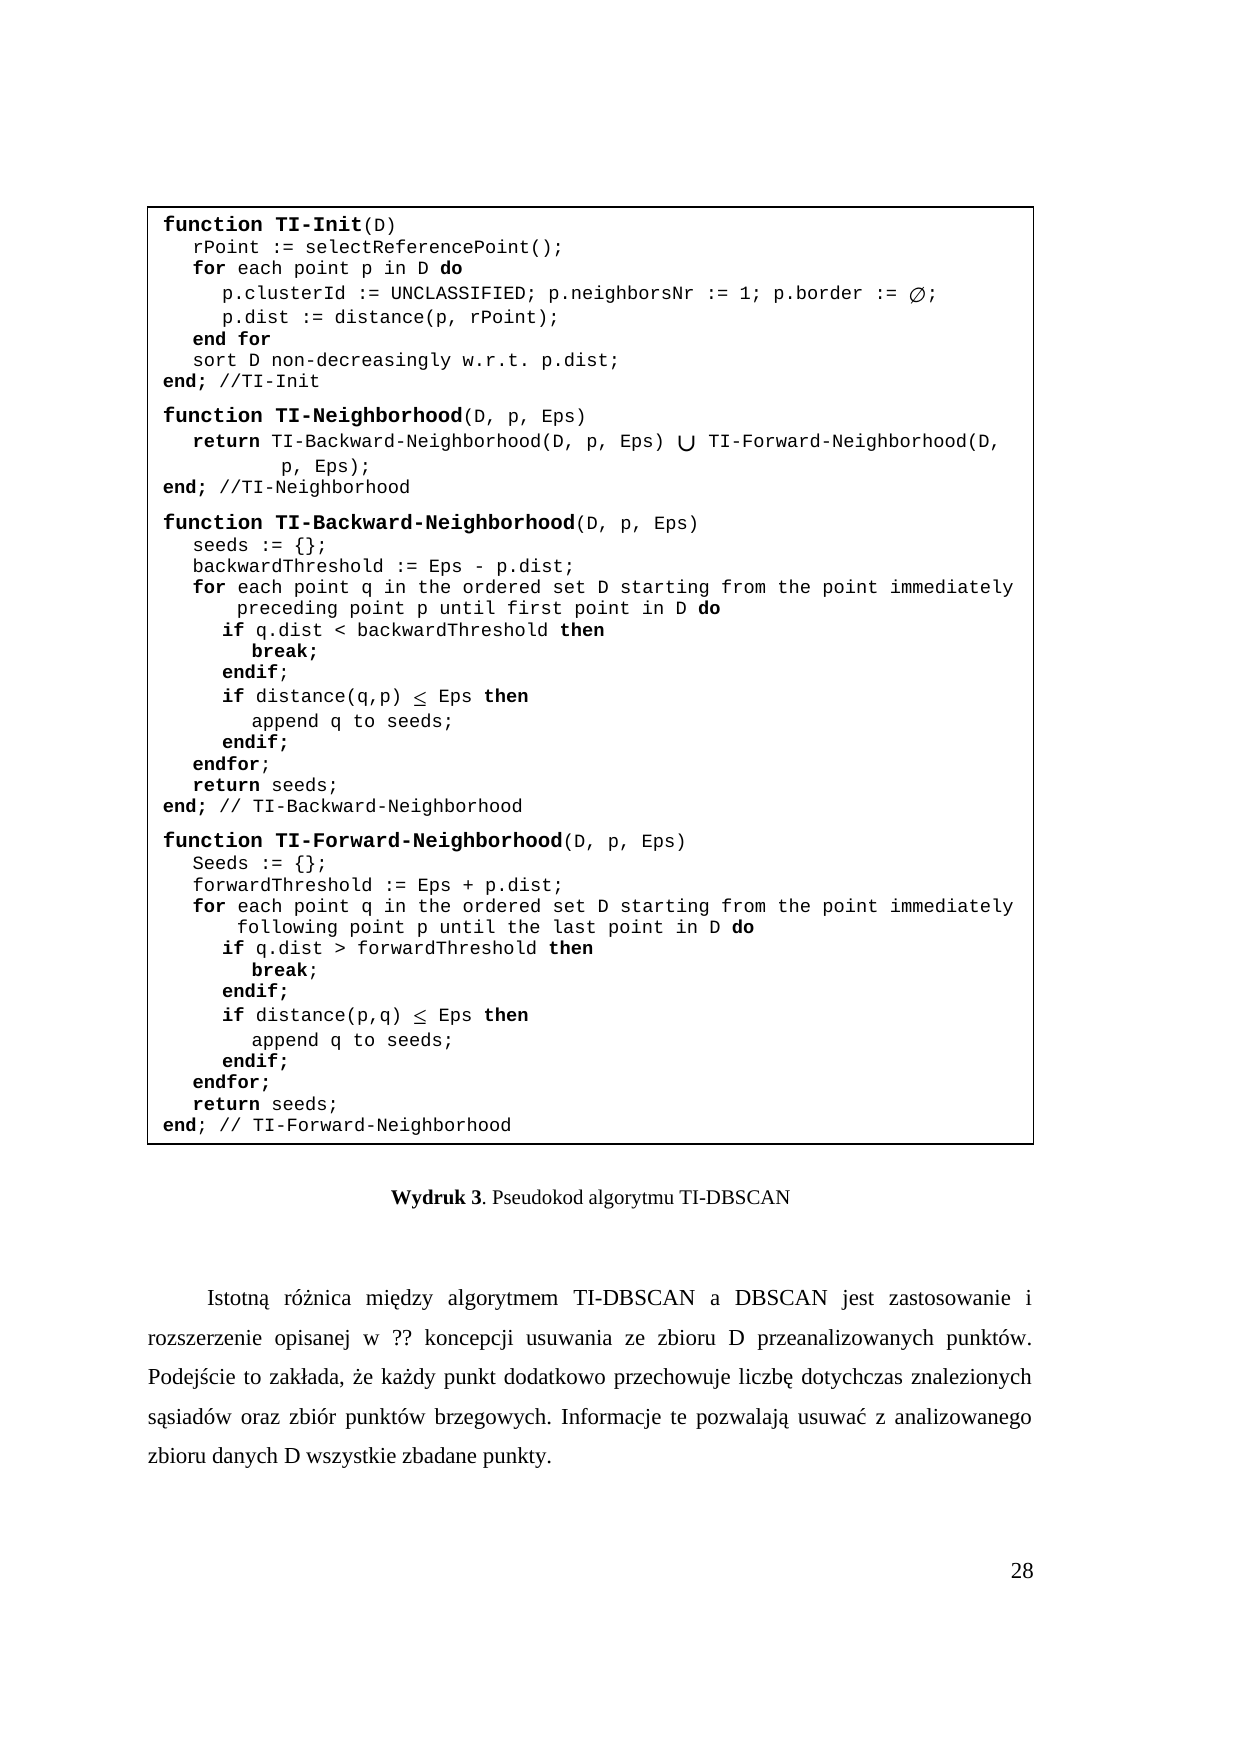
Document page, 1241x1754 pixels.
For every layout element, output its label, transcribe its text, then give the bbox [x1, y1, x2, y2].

text Istotną różnica między algorytmem TI-DBSCAN a DBSCAN jest zastosowanie i rozszerzenie opisanej w ?? koncepcji usuwania ze zbioru D przeanalizowanych punktów. Podejście to zakłada, że każdy punkt dodatkowo przechowuje liczbę dotychczas znalezionych sąsiadów oraz zbiór punktów brzegowych. Informacje te pozwalają usuwać z analizowanego zbioru danych D wszystkie zbadane punkty. [148, 1284, 1033, 1469]
text Wydruk 3. Pseudokod algorytmu TI-DBSCAN [148, 1185, 1033, 1209]
